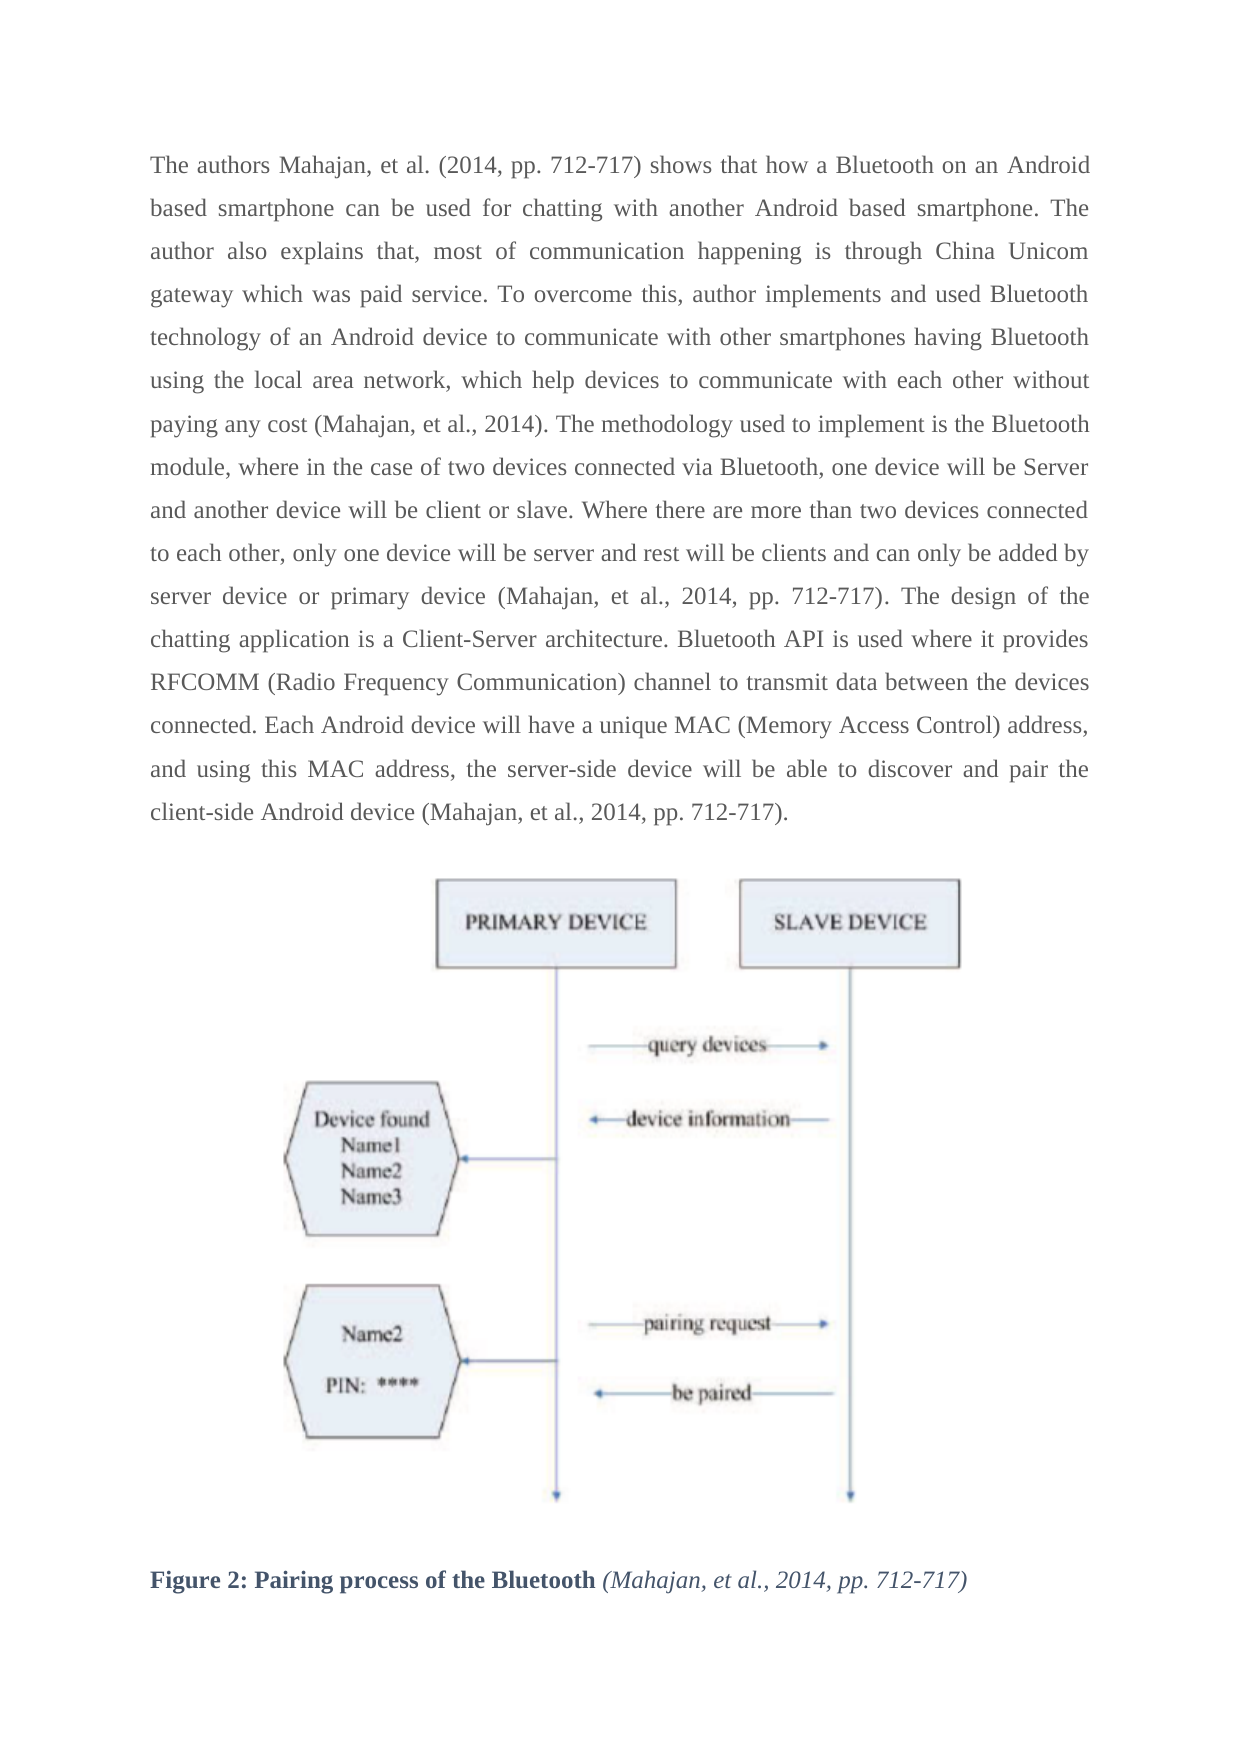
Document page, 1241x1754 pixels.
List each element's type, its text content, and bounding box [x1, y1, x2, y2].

text The authors Mahajan, et al. shows that how a Bluetooth on an Android based smartphone can be used for chatting with another Android based smartphone. The author also explains that, most of communication happening is through China Unicom gateway which was paid service. To overcome this, author implements and used Bluetooth technology of an Android device to communicate with other smartphones having Bluetooth using the local area network, which help devices to communicate with each other without paying any cost. The methodology used to implement is the Bluetooth module, where in the case of two devices connected via Bluetooth, one device will be Server and another device will be client or slave. Where there are more than two devices connected to each other, only one device will be server and rest will be clients and can only be added by server device or primary device. The design of the chatting application is a Client-Server architecture. Bluetooth API is used where it provides RFCOMM (Radio Frequency Communication) channel to transmit data between the devices connected. Each Android device will have a unique MAC (Memory Access Control) address, and using this MAC address, the server-side device will be able to discover and pair the client-side Android device. [150, 150, 1090, 826]
picture [218, 860, 1075, 1530]
text Figure 2: Pairing process of the Bluetooth [150, 1565, 1090, 1593]
